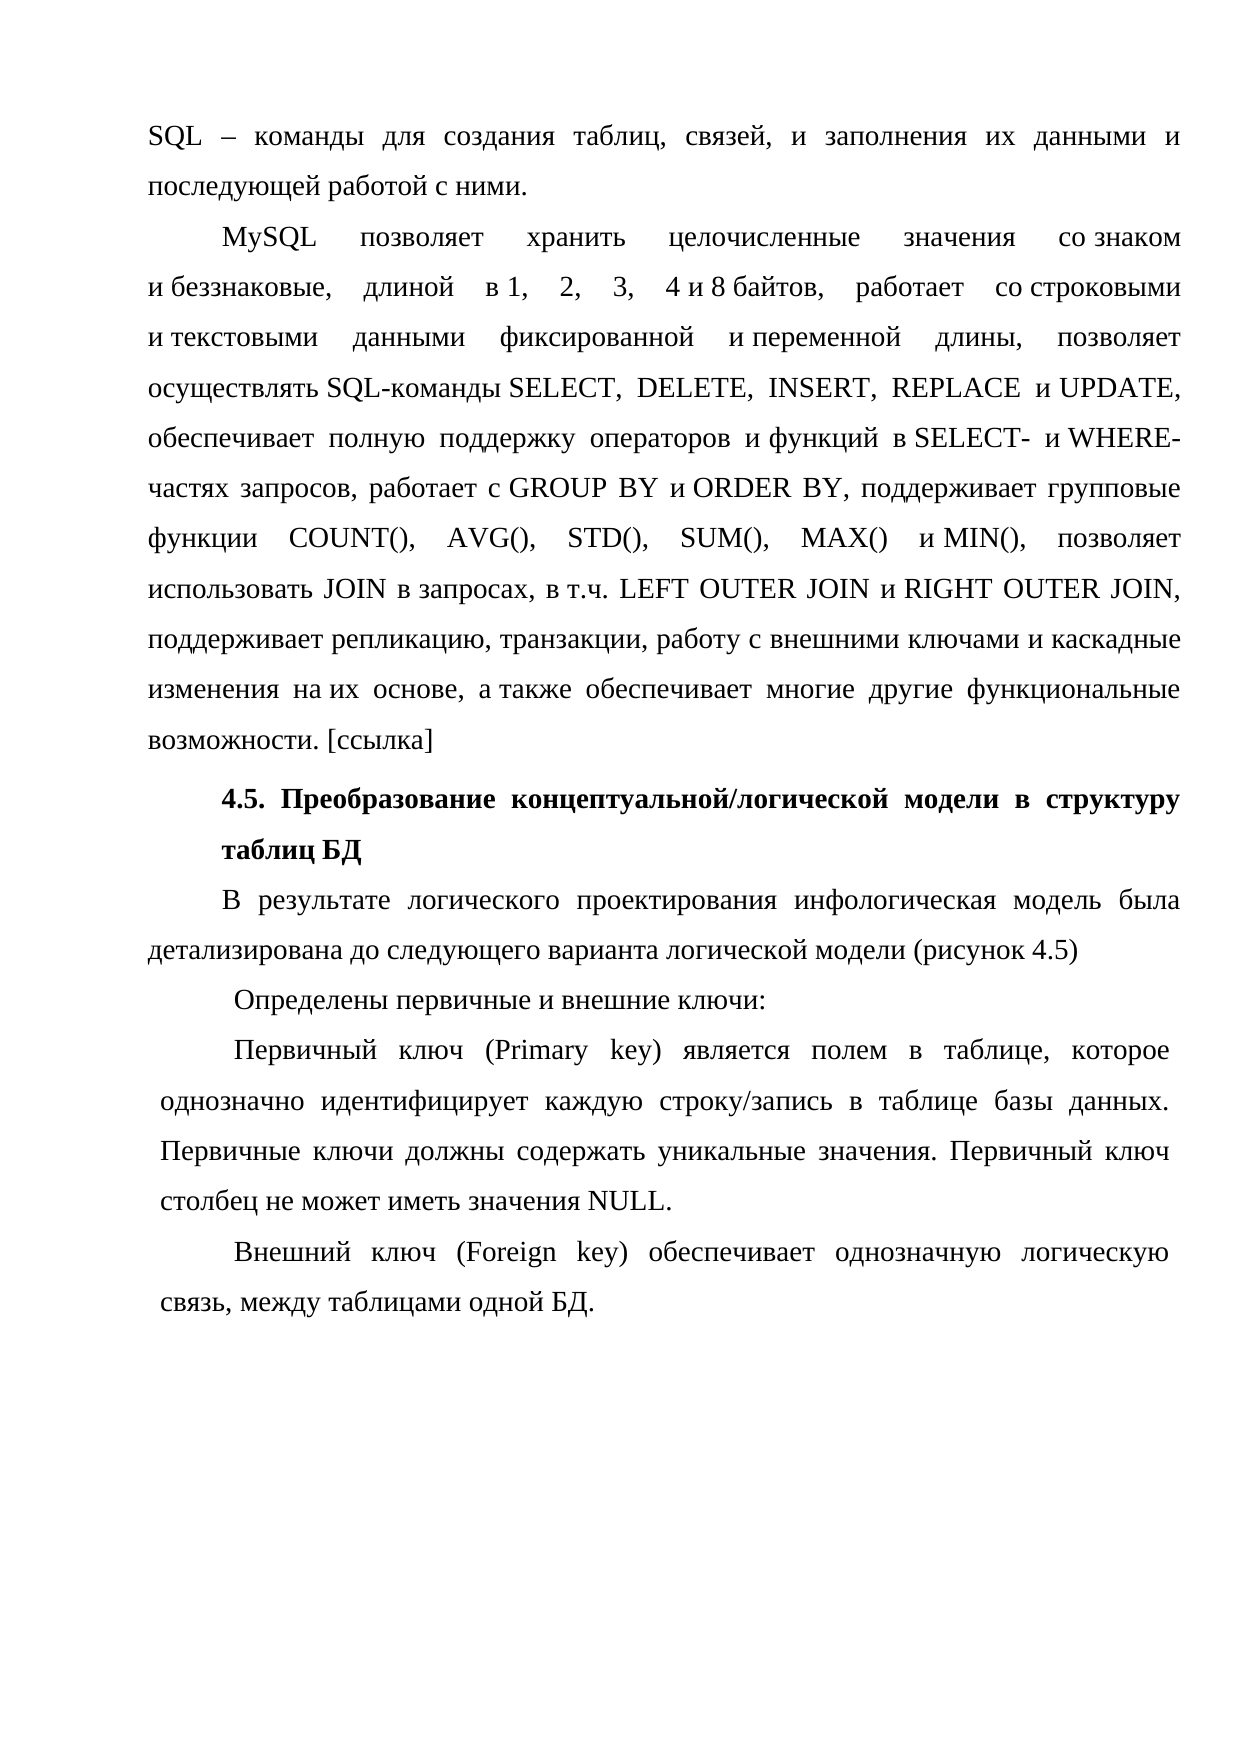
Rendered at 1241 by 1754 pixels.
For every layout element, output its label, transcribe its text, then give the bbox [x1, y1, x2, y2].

subtitle 4.5. Преобразование концептуальной/логической модели в структуру таблиц БД [221, 781, 1181, 865]
text В результате логического проектирования инфологическая модель была детализирована до следующего варианта логической модели (рисунок 4.5) [148, 882, 1181, 966]
text Определены первичные и внешние ключи: [234, 983, 1181, 1016]
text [148, 118, 1181, 202]
text Первичный ключ (Primary key) является полем в таблице, которое однозначно идентифицирует каждую строку/запись в таблице базы данных. Первичные ключи должны содержать уникальные значения. Первичный ключ столбец не может иметь значения NULL. [160, 1032, 1170, 1217]
text MySQL позволяет хранить целочисленные значения со знаком и беззнаковые, длиной в 1, 2, 3, 4 и 8 байтов, работает со строковыми и текстовыми данными фиксированной и переменной длины, позволяет осуществлять SQL-команды SELECT, DELETE, INSERT, REPLACE и UPDATE, обеспечивает полную поддержку операторов и функций в SELECT- и WHERE- частях запросов, работает с GROUP BY и ORDER BY, поддерживает групповые функции COUNT(), AVG(), STD(), SUM(), MAX() и MIN(), позволяет использовать JOIN в запросах, в т.ч. LEFT OUTER JOIN и RIGHT OUTER JOIN, поддерживает репликацию, транзакции, работу с внешними ключами и каскадные изменения на их основе, а также обеспечивает многие другие функциональные возможности. [ссылка] [148, 219, 1181, 755]
text Внешний ключ (Foreign key) обеспечивает однозначную логическую связь, между таблицами одной БД. [160, 1234, 1170, 1317]
